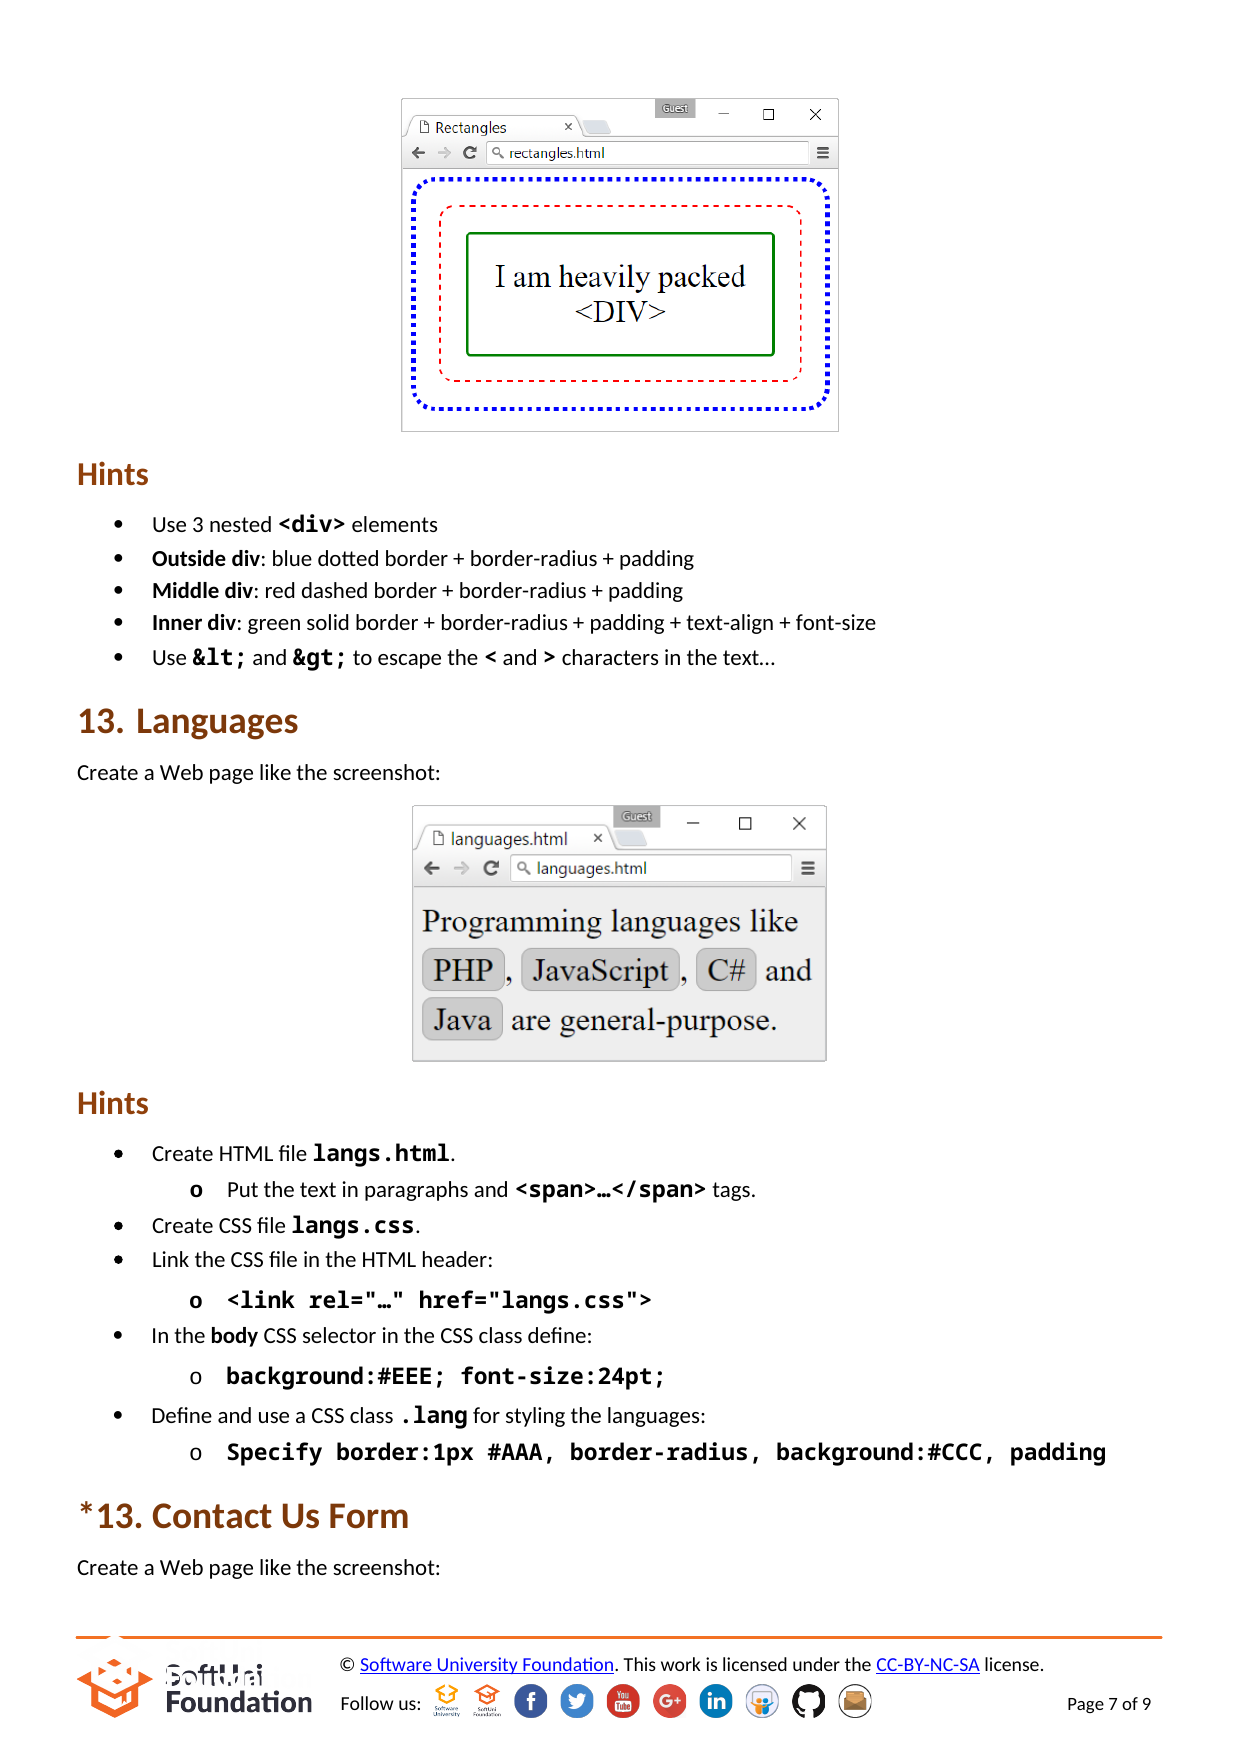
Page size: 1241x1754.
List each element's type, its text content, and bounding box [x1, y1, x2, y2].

picture [514, 1684, 548, 1718]
list Use 3 nested <div> elements [114, 508, 1163, 539]
picture [723, 1684, 733, 1694]
list Link the CSS file in the HTML header: [114, 1245, 1163, 1273]
list Outside div: blue dotted border + border-radius + padding [114, 544, 1163, 572]
text Create a Web page like the screenshot: [77, 1553, 1163, 1581]
list Define and use a CSS class .lang for styling the languages: [114, 1399, 1163, 1431]
list Create CSS file langs.css. [114, 1209, 1163, 1241]
picture [433, 1684, 460, 1718]
list Inner div: green solid border + border-radius + padding + text-align + font-size [114, 608, 1163, 636]
picture [402, 99, 838, 431]
picture [653, 1684, 687, 1718]
picture [413, 805, 826, 1061]
picture [714, 1698, 725, 1708]
picture [745, 1684, 779, 1718]
subtitle Hints [77, 1082, 1163, 1123]
subtitle Languages [77, 697, 1163, 743]
list Put the text in paragraphs and <span>…</span> tags. [189, 1173, 1163, 1205]
picture [76, 1635, 312, 1718]
picture [838, 1684, 872, 1718]
picture [606, 1684, 640, 1718]
subtitle *13. Contact Us Form [77, 1492, 1163, 1538]
list background:#EEE; font-size:24pt; [189, 1360, 1163, 1391]
picture [473, 1684, 501, 1718]
list <link rel="…" href="langs.css"> [189, 1284, 1163, 1315]
list In the body CSS selector in the CSS class define: [114, 1321, 1163, 1349]
picture [792, 1684, 825, 1718]
picture [723, 1708, 733, 1718]
subtitle Hints [77, 453, 1163, 493]
picture [699, 1708, 709, 1718]
picture [699, 1684, 709, 1694]
text Create a Web page like the screenshot: [77, 758, 1163, 786]
list Create HTML file langs.html. [114, 1137, 1163, 1169]
list Specify border:1px #AAA, border-radius, background:#CCC, padding [189, 1435, 1163, 1467]
picture [560, 1684, 594, 1718]
list Use &lt; and &gt; to escape the < and > characters in the text… [114, 640, 1163, 672]
list Middle div: red dashed border + border-radius + padding [114, 576, 1163, 604]
